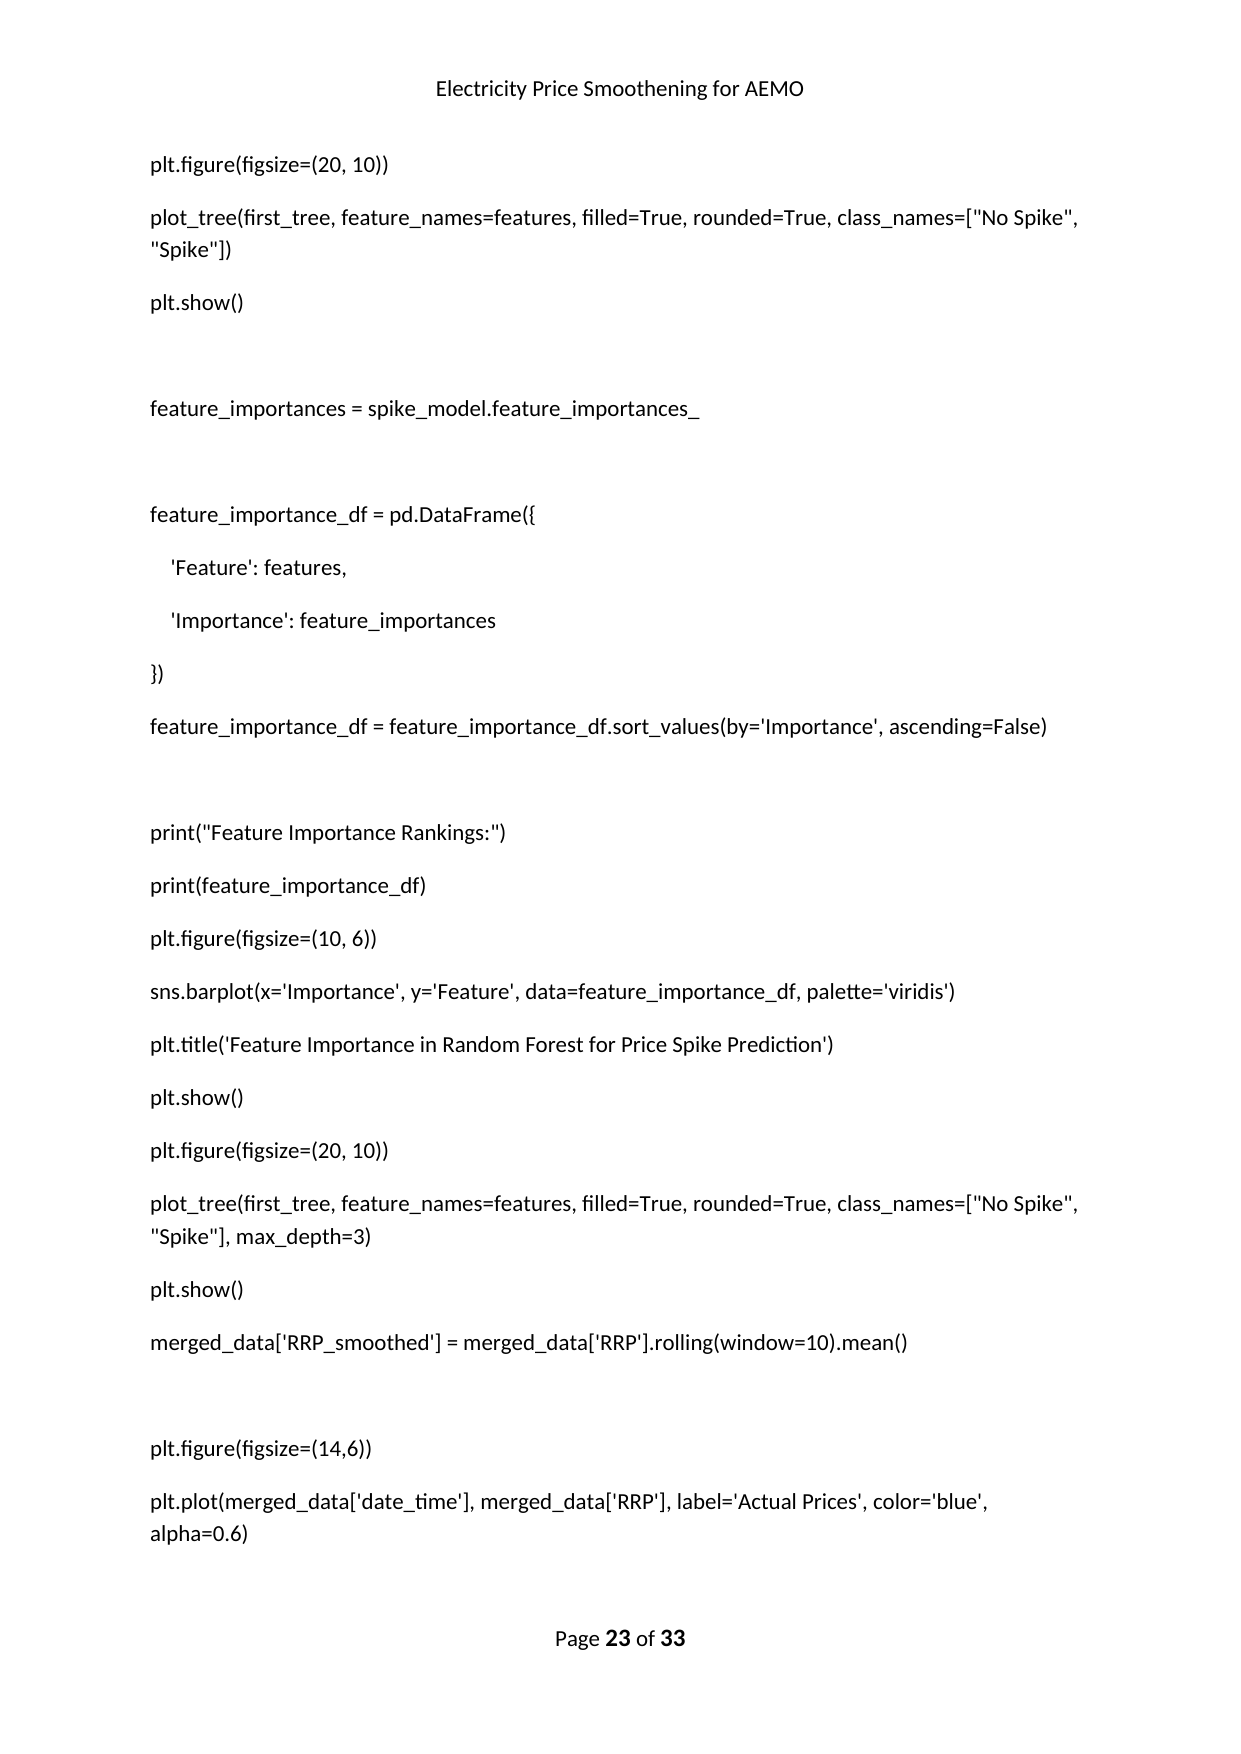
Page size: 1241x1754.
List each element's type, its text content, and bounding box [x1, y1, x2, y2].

text plt.figure(figsize=(10, 6)) [150, 924, 1090, 952]
text plt.show() [150, 1275, 1090, 1303]
text plt.show() [150, 1083, 1090, 1112]
text plt.figure(figsize=(20, 10)) [150, 1137, 1090, 1164]
text }) [150, 659, 1090, 687]
text 'Feature': features, [150, 553, 1090, 581]
text sns.barplot(x='Importance', y='Feature', data=feature_importance_df, palette='viridis') [150, 977, 1090, 1006]
text feature_importance_df = pd.DataFrame({ [150, 500, 1090, 528]
text print(feature_importance_df) [150, 871, 1090, 899]
text plt.show() [150, 288, 1090, 316]
text plt.figure(figsize=(20, 10)) [150, 150, 1090, 178]
text print("Feature Importance Rankings:") [150, 818, 1090, 846]
text feature_importance_df = feature_importance_df.sort_values(by='Importance', ascending=False) [150, 712, 1090, 740]
text feature_importances = spike_model.feature_importances_ [150, 394, 1090, 422]
text 'Importance': feature_importances [150, 606, 1090, 634]
text merged_data['RRP_smoothed'] = merged_data['RRP'].rolling(window=10).mean() [150, 1328, 1090, 1356]
text plt.title('Feature Importance in Random Forest for Price Spike Prediction') [150, 1031, 1090, 1058]
text plt.figure(figsize=(14,6)) [150, 1434, 1090, 1462]
text plot_tree(first_tree, feature_names=features, filled=True, rounded=True, class_names=["No Spike", "Spike"]) [150, 203, 1090, 263]
text plot_tree(first_tree, feature_names=features, filled=True, rounded=True, class_names=["No Spike", "Spike"], max_depth=3) [150, 1189, 1090, 1250]
text plt.plot(merged_data['date_time'], merged_data['RRP'], label='Actual Prices', color='blue', alpha=0.6) [150, 1487, 1090, 1547]
